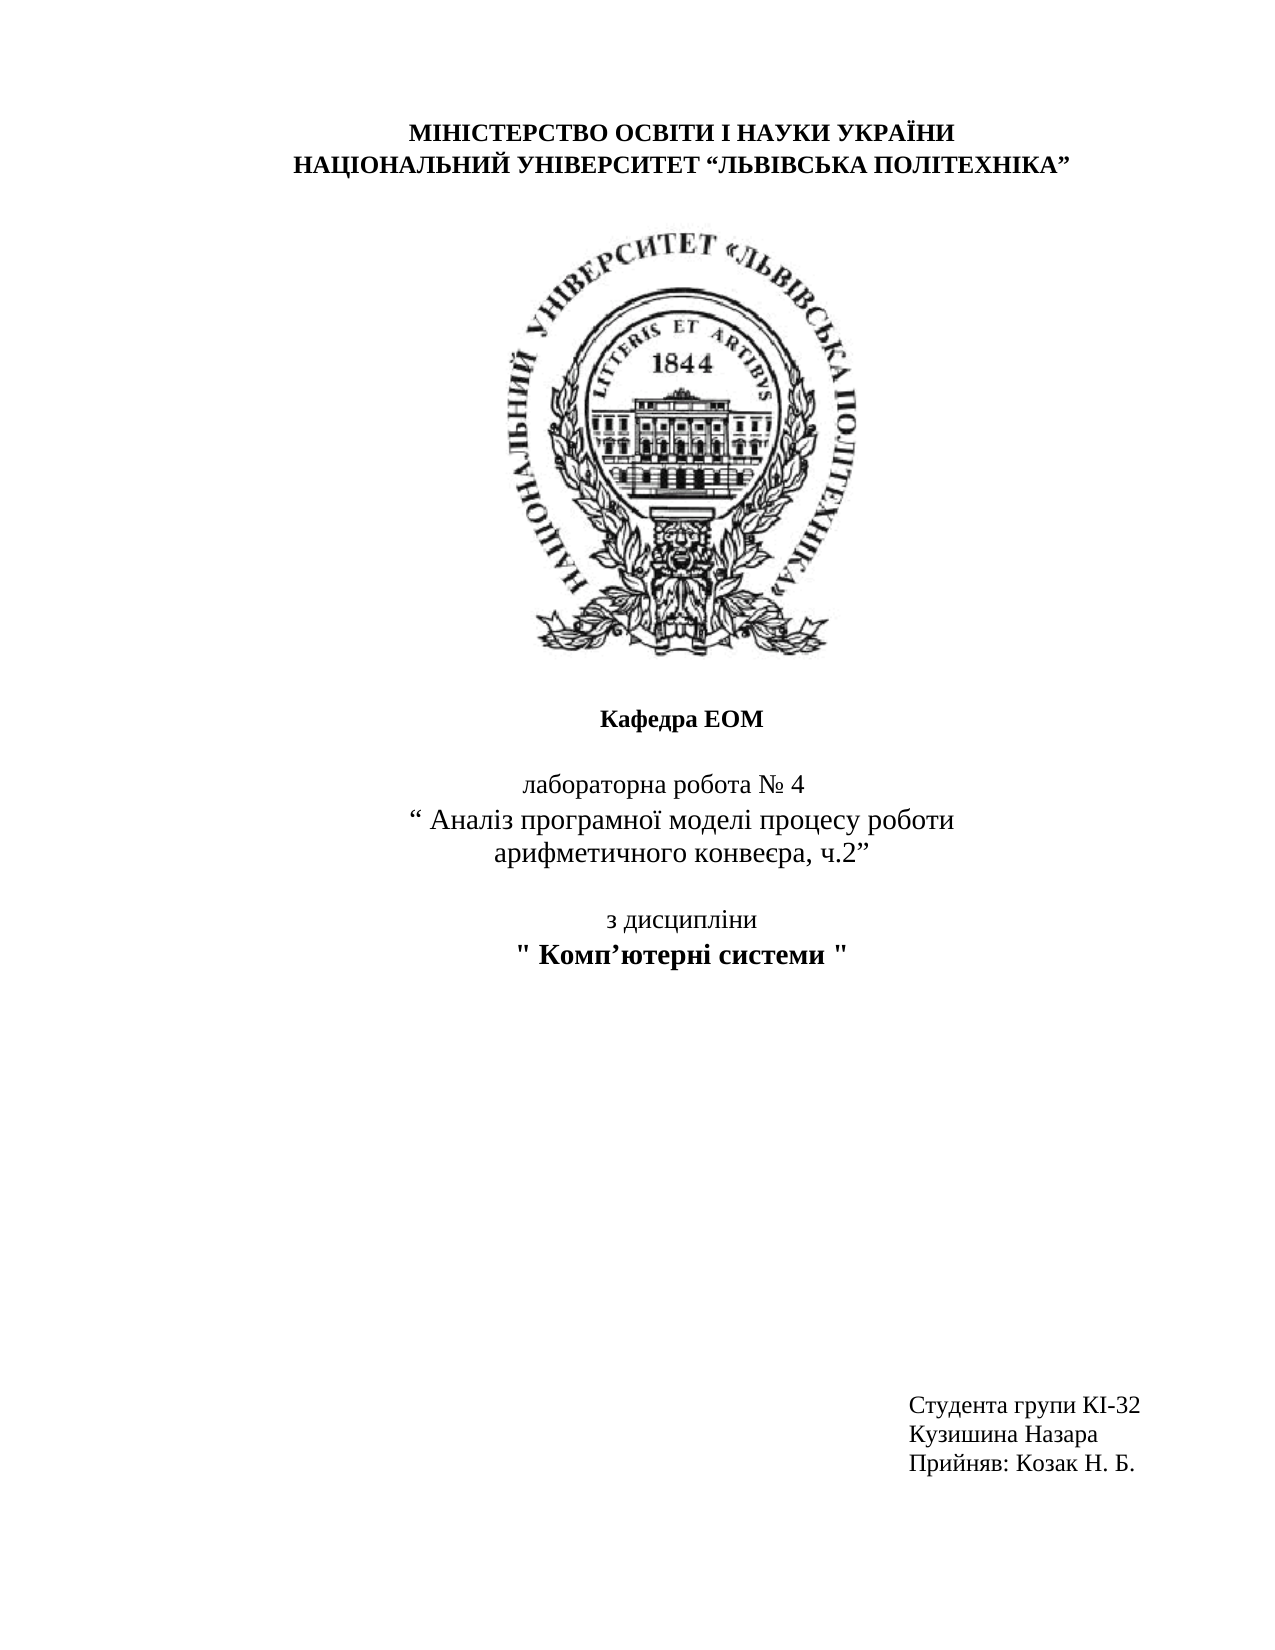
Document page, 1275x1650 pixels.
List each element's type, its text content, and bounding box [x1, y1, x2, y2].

list з дисципліни [177, 903, 1186, 934]
picture [505, 212, 859, 671]
list " Комп’ютерні системи " [177, 937, 1186, 971]
list лабораторна робота № 4 [177, 768, 1186, 799]
text Кафедра ЕОМ [177, 704, 1186, 733]
text Прийняв: Козак Н. Б. [177, 1448, 1186, 1477]
text Кузишина Назара [177, 1419, 1186, 1448]
text національний університет “Львівська політехніка” [177, 150, 1186, 178]
text Міністерство освіти І науки України [177, 118, 1186, 147]
text “ Аналіз програмної моделі процесу роботи [177, 802, 1186, 835]
text арифметичного конвеєра, ч.2” [177, 835, 1186, 869]
text Студента групи КІ-32 [177, 1391, 1186, 1419]
